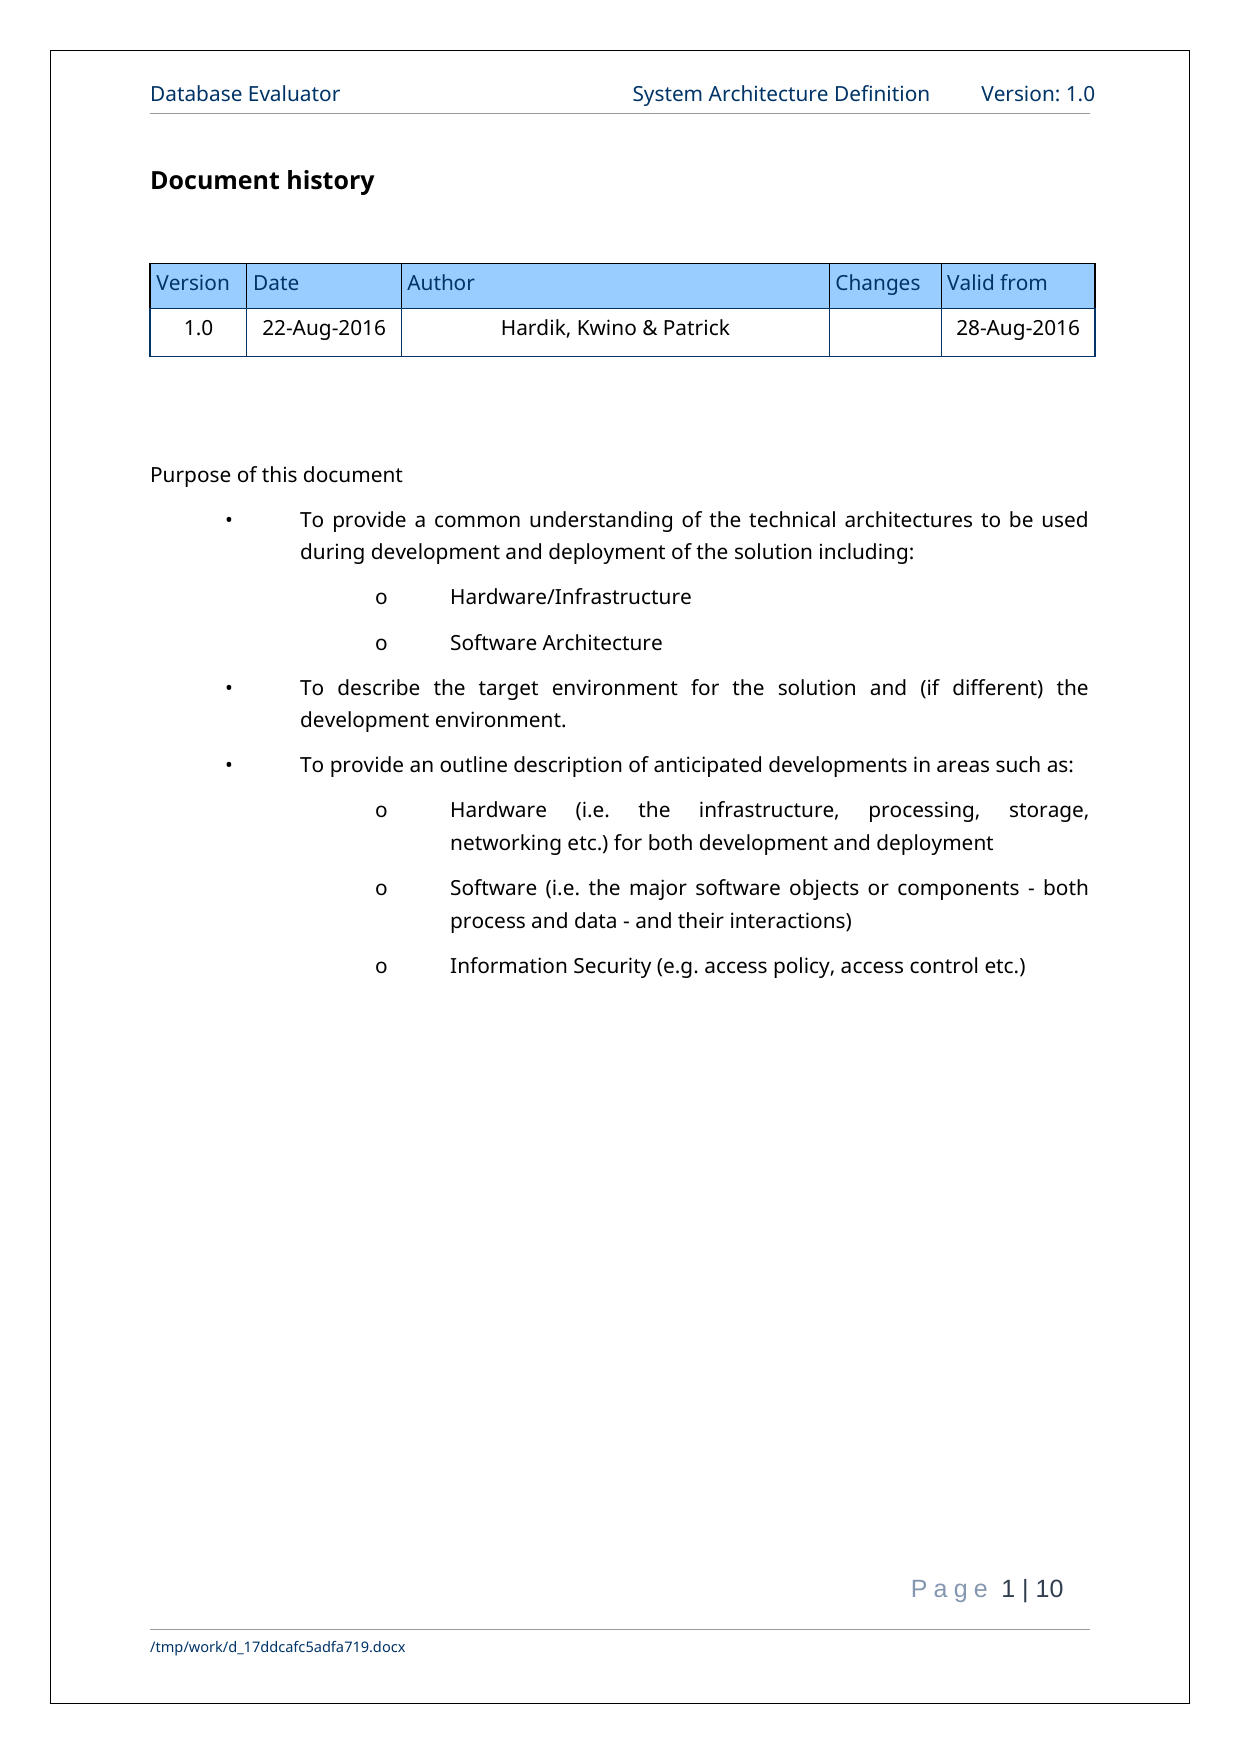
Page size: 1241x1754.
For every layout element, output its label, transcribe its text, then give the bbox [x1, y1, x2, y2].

text o Software (i.e. the major software objects or components - both process and data - and their interactions) [375, 873, 1090, 934]
text Document history [150, 162, 1090, 197]
text o Information Security (e.g. access policy, access control etc.) [300, 951, 1090, 979]
table_cell 1.0 [151, 309, 246, 356]
table_header Version [151, 264, 246, 308]
table_header Author [402, 264, 829, 308]
table_header Valid from [942, 264, 1094, 308]
text • To describe the target environment for the solution and (if different) the development environment. [225, 673, 1090, 734]
table_cell 28-Aug-2016 [942, 309, 1094, 356]
table_cell 22-Aug-2016 [247, 309, 401, 356]
table_cell [830, 309, 941, 356]
text • To provide an outline description of anticipated developments in areas such as: [225, 750, 1090, 779]
text • To provide a common understanding of the technical architectures to be used during development and deployment of the solution including: [225, 505, 1090, 566]
text o Hardware/Infrastructure [300, 582, 1090, 611]
table_header Date [247, 264, 401, 308]
text Purpose of this document [150, 460, 1090, 488]
text o Software Architecture [300, 628, 1090, 656]
text o Hardware (i.e. the infrastructure, processing, storage, networking etc.) for both development and deployment [375, 796, 1090, 857]
table_cell Hardik, Kwino & Patrick [402, 309, 829, 356]
table_header Changes [830, 264, 941, 308]
